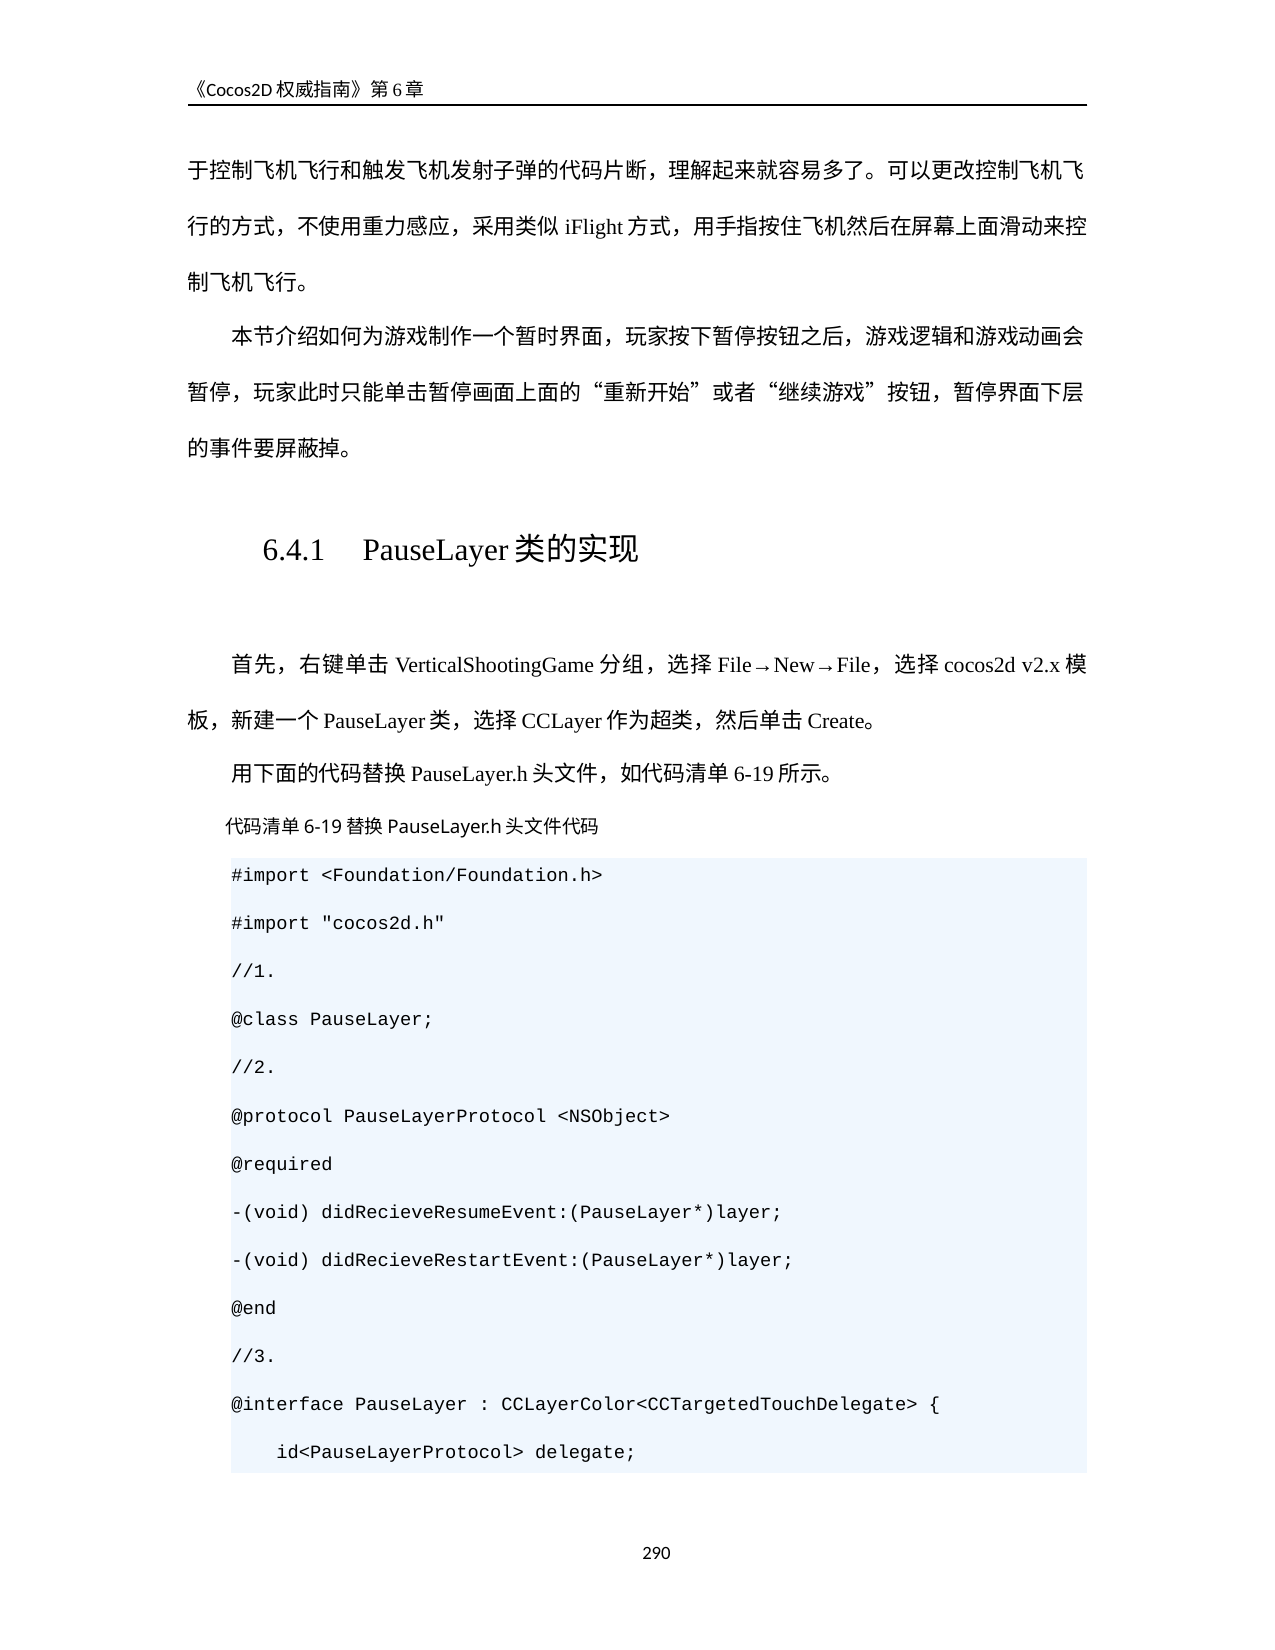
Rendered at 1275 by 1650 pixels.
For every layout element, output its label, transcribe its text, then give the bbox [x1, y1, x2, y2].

text #import <Foundation/Foundation.h> [231, 858, 1087, 895]
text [187, 150, 1087, 300]
text 本节介绍如何为游戏制作一个暂时界面，玩家按下暂停按钮之后，游戏逻辑和游戏动画会暂停，玩家此时只能单击暂停画面上面的“重新开始”或者“继续游戏”按钮，暂停界面下层的事件要屏蔽掉。 [187, 316, 1087, 466]
text 用下面的代码替换PauseLayer.h头文件，如代码清单6-19所示。 [187, 753, 1087, 791]
list 代码清单6-19替换PauseLayer.h头文件代码 [225, 807, 1087, 844]
subtitle PauseLayer类的实现 [262, 509, 1087, 584]
text //3. [231, 1339, 1087, 1376]
text @interface PauseLayer : CCLayerColor<CCTargetedTouchDelegate> { [231, 1387, 1087, 1424]
text -(void) didRecieveResumeEvent:(PauseLayer*)layer; [231, 1194, 1087, 1232]
text @required [231, 1146, 1087, 1184]
text @class PauseLayer; [231, 1002, 1087, 1039]
text -(void) didRecieveRestartEvent:(PauseLayer*)layer; [231, 1243, 1087, 1280]
text //1. [231, 954, 1087, 991]
text @end [231, 1291, 1087, 1328]
text #import "cocos2d.h" [231, 906, 1087, 943]
text //2. [231, 1050, 1087, 1088]
text 首先，右键单击VerticalShootingGame分组，选择File→New→File，选择cocos2d v2.x模板，新建一个PauseLayer类，选择CCLayer作为超类，然后单击Create。 [187, 644, 1087, 737]
text id<PauseLayerProtocol> delegate; [231, 1435, 1087, 1473]
text @protocol PauseLayerProtocol <NSObject> [231, 1098, 1087, 1136]
